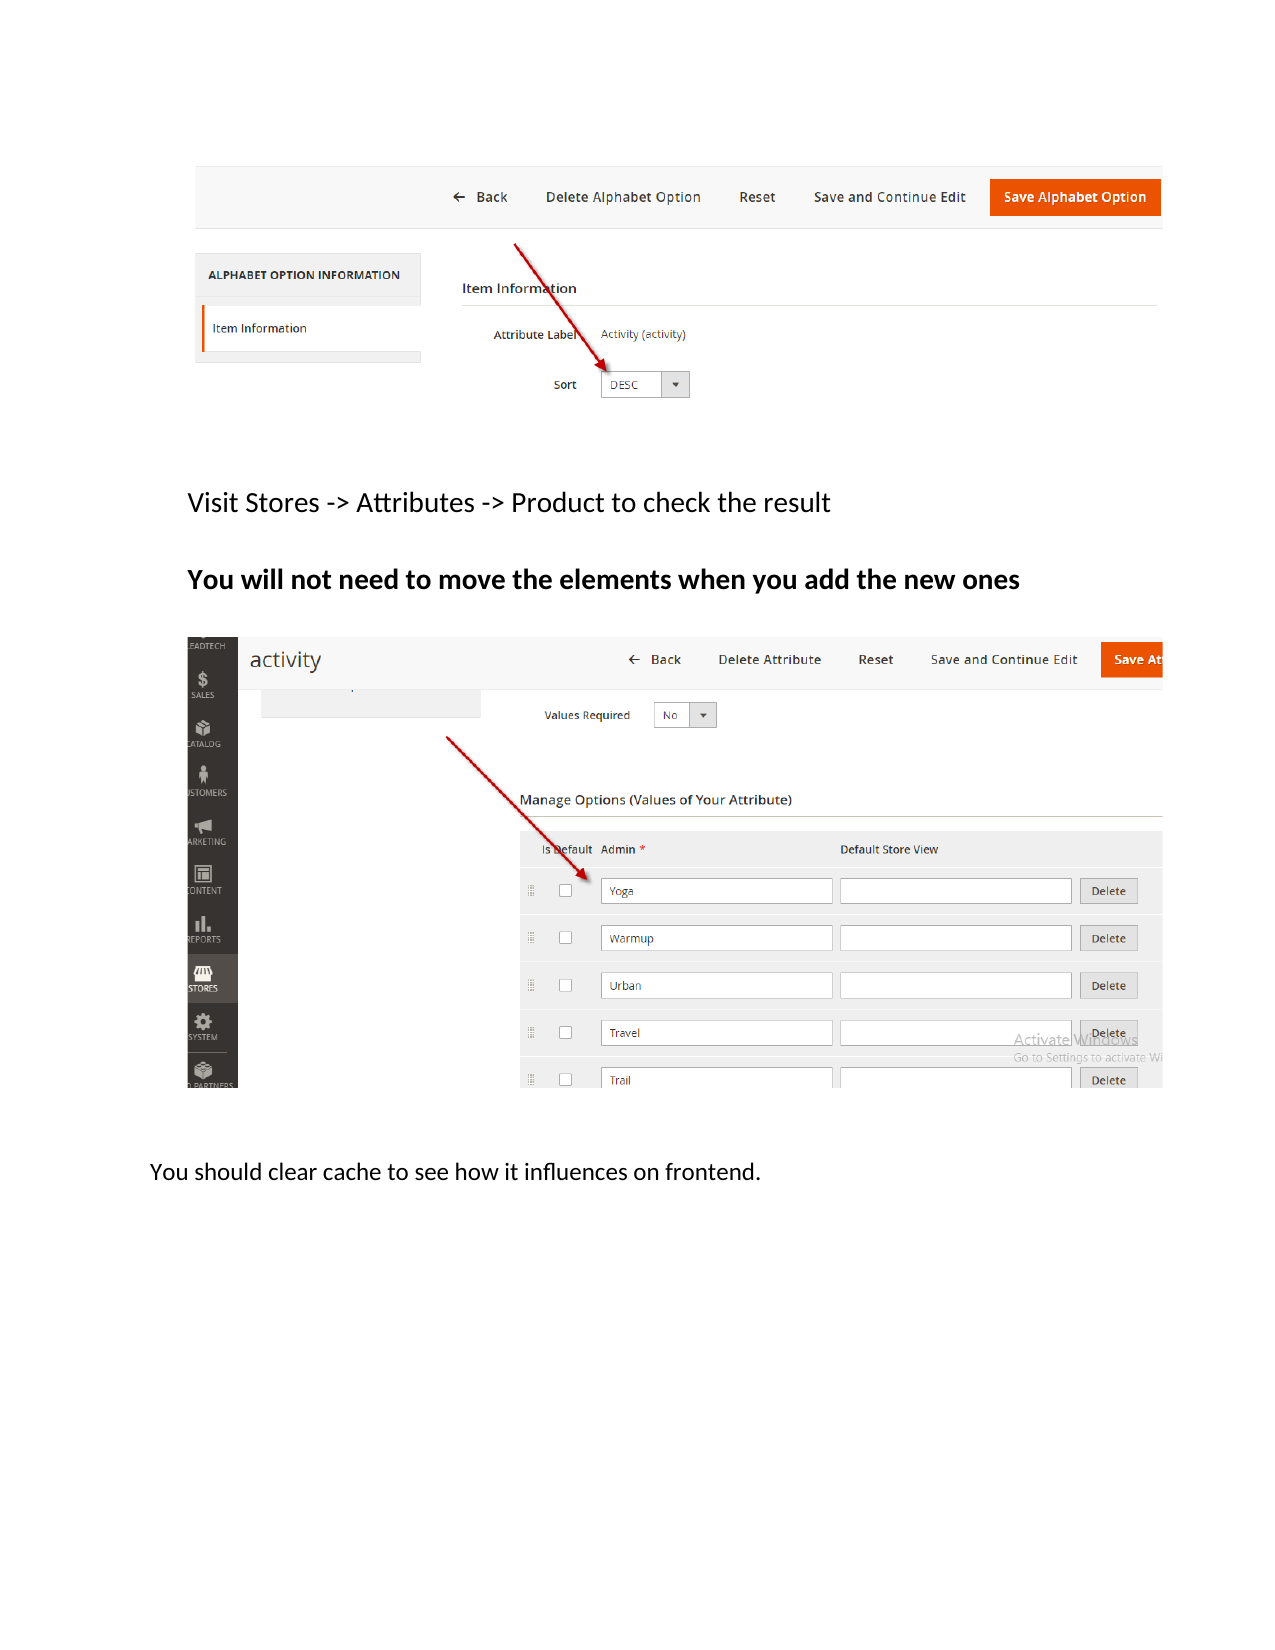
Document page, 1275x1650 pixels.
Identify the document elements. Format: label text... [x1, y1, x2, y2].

picture [187, 637, 1163, 1088]
picture [187, 150, 1163, 444]
list You will not need to move the elements when you add the new ones [187, 561, 1125, 597]
list Visit Stores -> Attributes -> Product to check the result [187, 484, 1125, 520]
text You should clear cache to see how it influences on frontend. [150, 1156, 1125, 1186]
